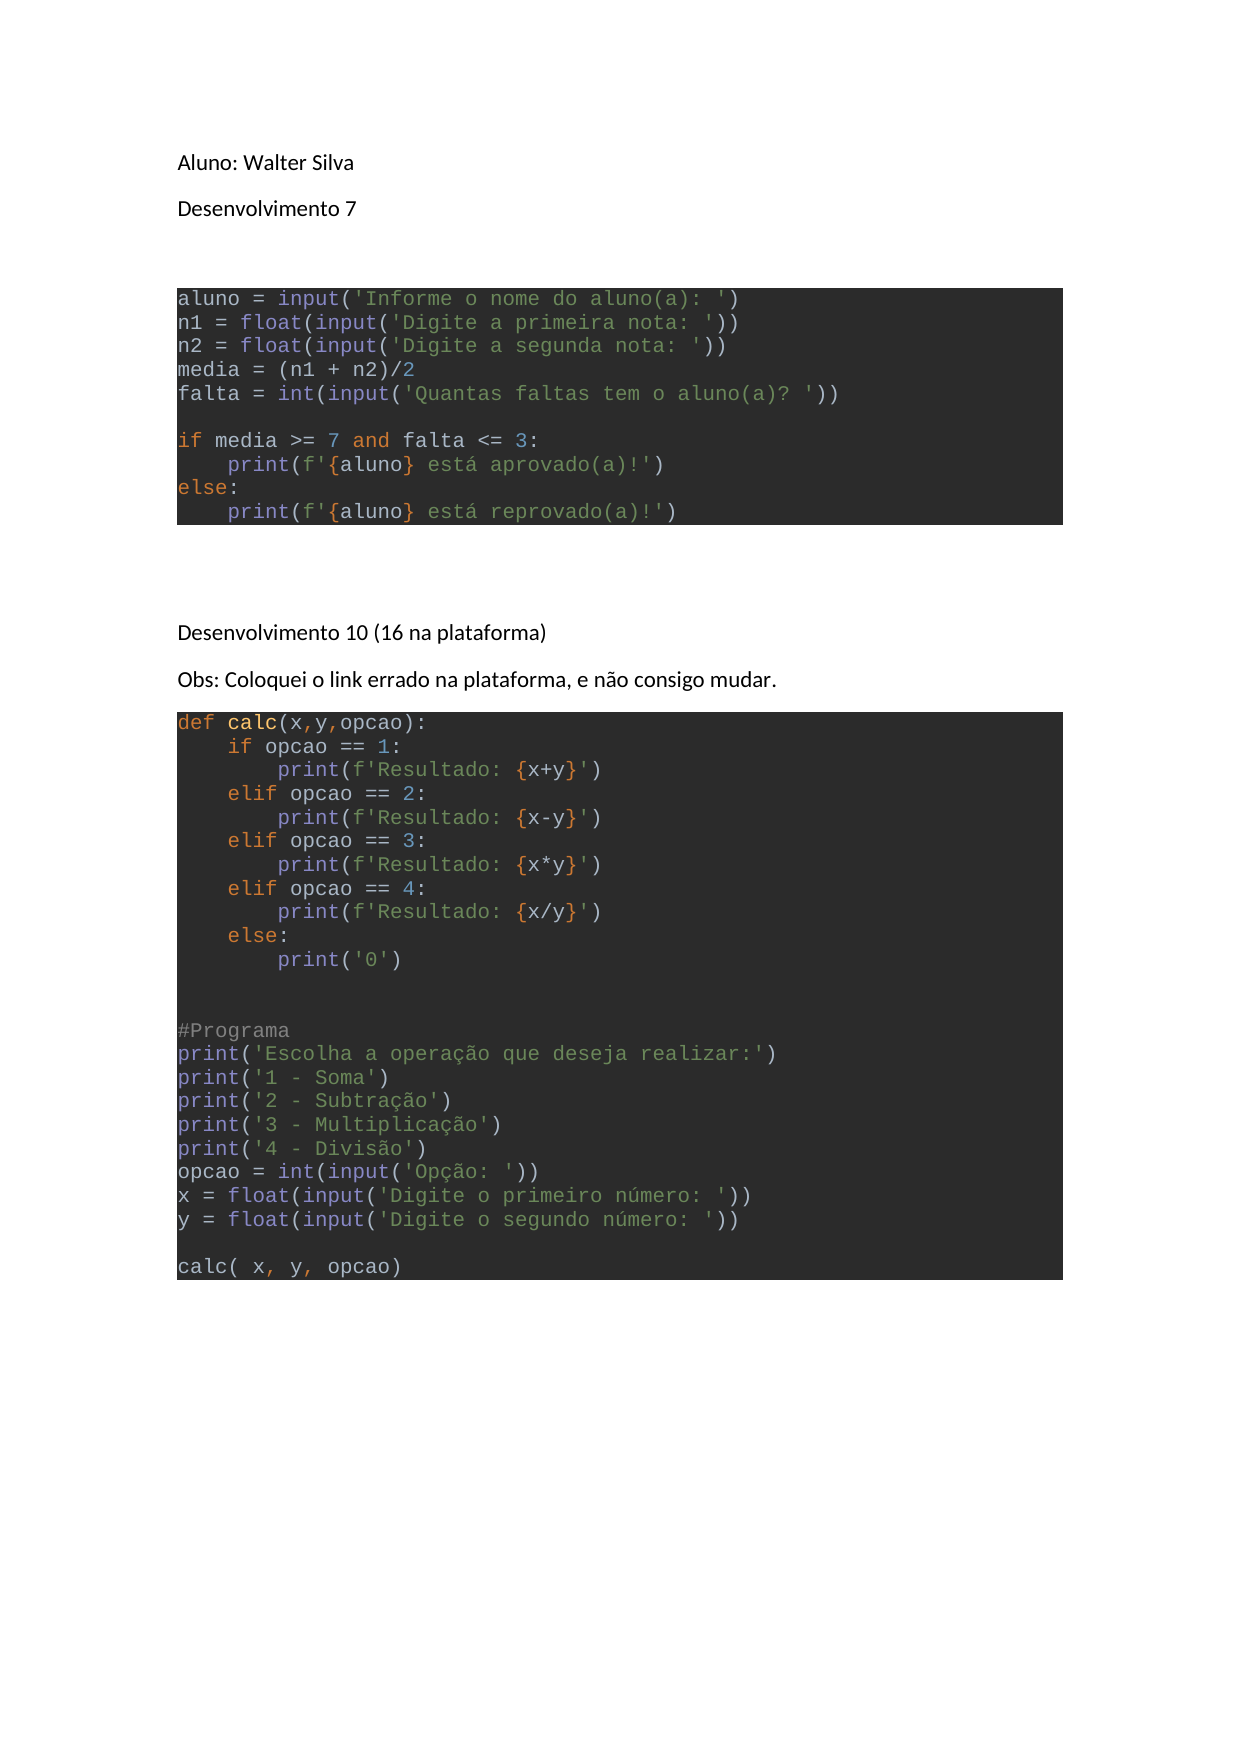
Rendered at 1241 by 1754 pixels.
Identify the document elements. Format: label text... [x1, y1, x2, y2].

text def calc(x,y,opcao): if opcao == 1: print(f'Resultado: {x+y}') elif opcao == 2: print(f'Resultado: {x-y}') elif opcao == 3: print(f'Resultado: {x*y}') elif opcao == 4: print(f'Resultado: {x/y}') else: print('0') #Programa print('Escolha a operação que deseja realizar:') print('1 - Soma') print('2 - Subtração') print('3 - Multiplicação') print('4 - Divisão') opcao = int(input('Opção: ')) x = float(input('Digite o primeiro número: ')) y = float(input('Digite o segundo número: ')) calc( x, y, opcao) [177, 712, 1063, 1280]
text Desenvolvimento 7 [177, 194, 1063, 222]
text Aluno: Walter Silva [177, 148, 1063, 176]
text Obs: Coloquei o link errado na plataforma, e não consigo mudar. [177, 665, 1063, 693]
text Desenvolvimento 10 (16 na plataforma) [177, 618, 1063, 646]
text aluno = input('Informe o nome do aluno(a): ') n1 = float(input('Digite a primeira nota: ')) n2 = float(input('Digite a segunda nota: ')) media = (n1 + n2)/2 falta = int(input('Quantas faltas tem o aluno(a)? ')) if media >= 7 and falta <= 3: print(f'{aluno} está aprovado(a)!') else: print(f'{aluno} está reprovado(a)!') [177, 288, 1063, 525]
